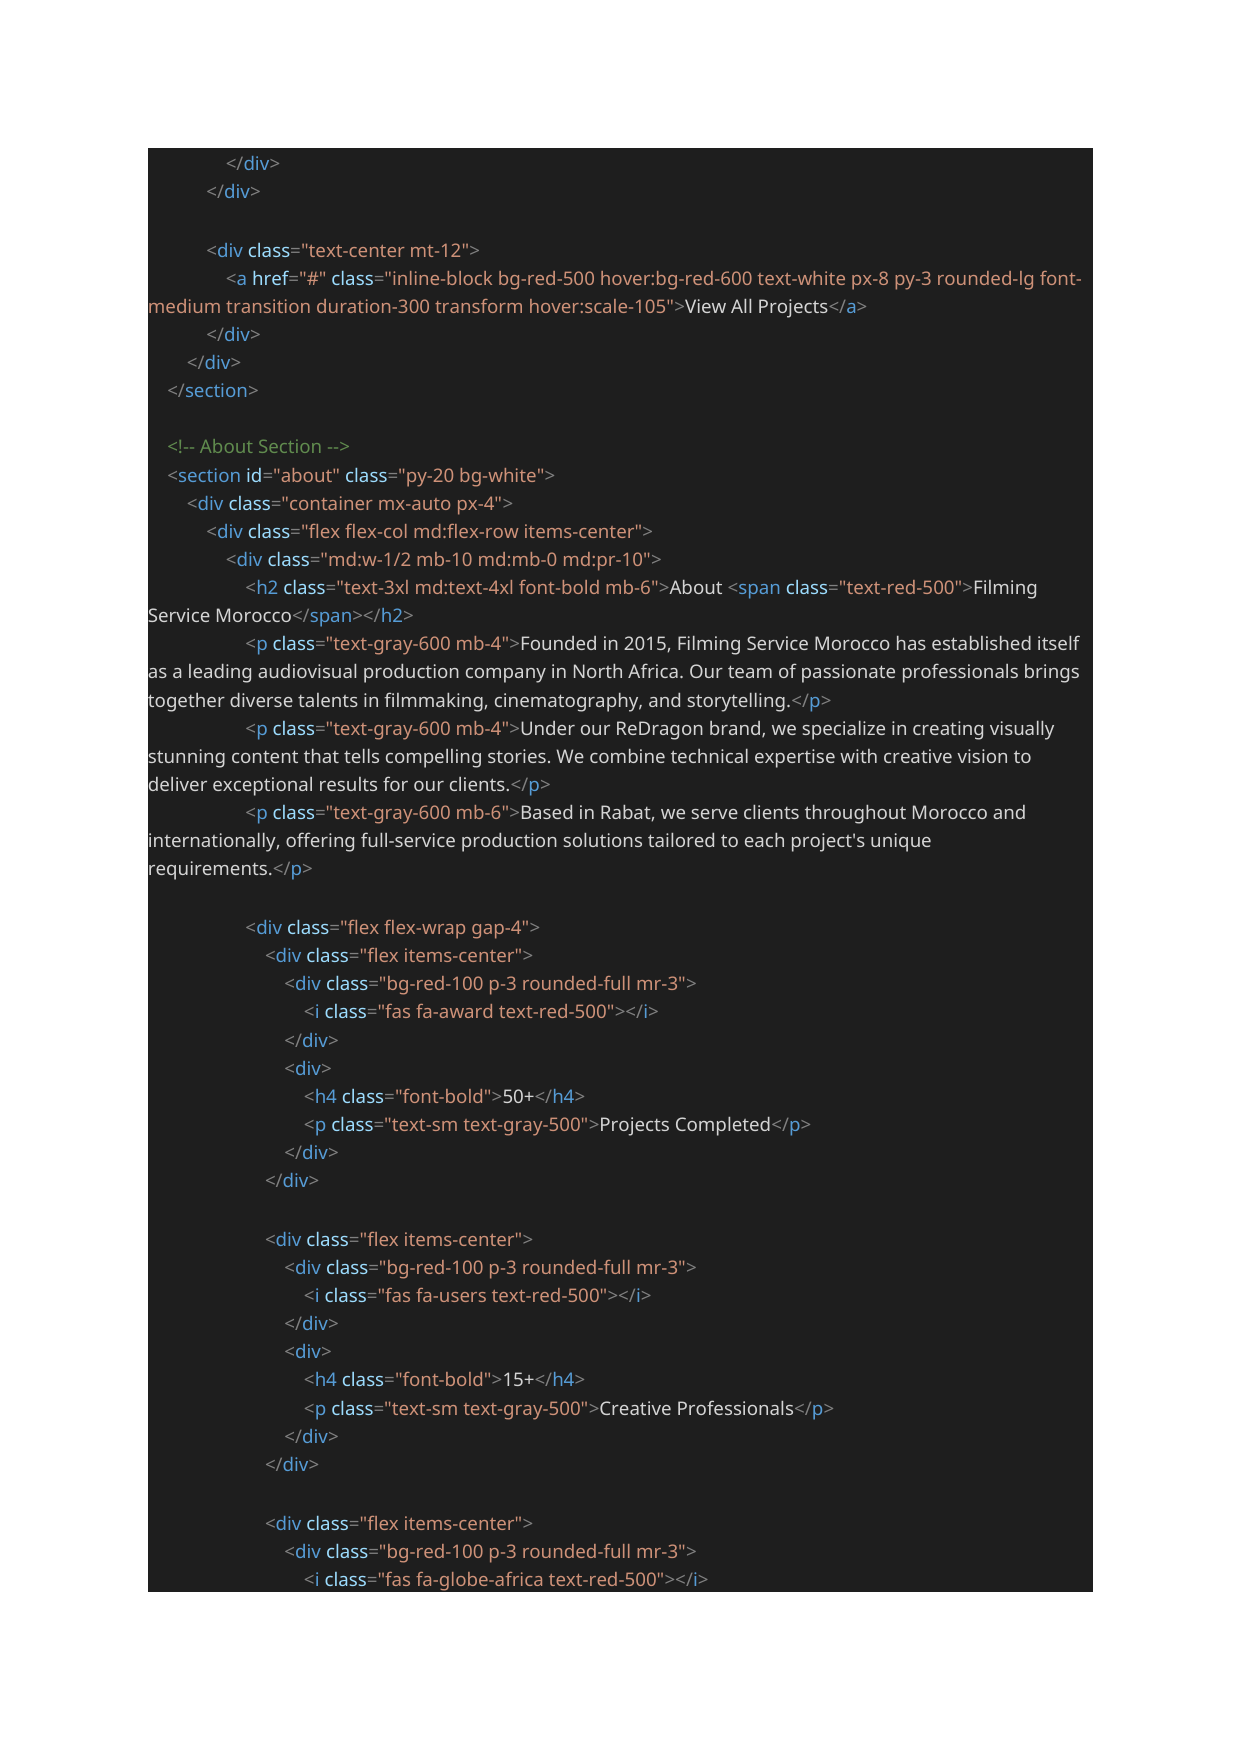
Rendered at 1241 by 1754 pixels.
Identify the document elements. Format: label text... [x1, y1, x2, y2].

text <div class="flex items-center"> [148, 1507, 1093, 1535]
text <i class="fas fa-users text-red-500"></i> [148, 1280, 1093, 1308]
text <p class="text-gray-600 mb-6">Based in Rabat, we serve clients throughout Morocco and internationally, offering full-service production solutions tailored to each project's unique requirements.</p> [148, 797, 1093, 881]
text <!-- About Section --> [148, 431, 1093, 459]
text <div class="flex items-center"> [148, 1223, 1093, 1252]
text <div class="md:w-1/2 mb-10 md:mb-0 md:pr-10"> [148, 544, 1093, 572]
text <h4 class="font-bold">15+</h4> [148, 1364, 1093, 1392]
text <div class="bg-red-100 p-3 rounded-full mr-3"> [148, 1535, 1093, 1563]
text <section id="about" class="py-20 bg-white"> [148, 459, 1093, 487]
text </div> [148, 1308, 1093, 1336]
text <i class="fas fa-award text-red-500"></i> [148, 996, 1093, 1024]
text <a href="#" class="inline-block bg-red-500 hover:bg-red-600 text-white px-8 py-3 rounded-lg font-medium transition duration-300 transform hover:scale-105">View All Projects</a> [148, 262, 1093, 319]
text </div> [148, 347, 1093, 375]
text <div class="bg-red-100 p-3 rounded-full mr-3"> [148, 1252, 1093, 1280]
text <p class="text-sm text-gray-500">Projects Completed</p> [148, 1109, 1093, 1137]
text <i class="fas fa-globe-africa text-red-500"></i> [148, 1563, 1093, 1592]
text <div class="flex flex-wrap gap-4"> [148, 912, 1093, 940]
text <div> [148, 1052, 1093, 1081]
text </div> [148, 1137, 1093, 1165]
text </div> [148, 319, 1093, 347]
text </div> [148, 1024, 1093, 1052]
text </section> [148, 375, 1093, 403]
text <h2 class="text-3xl md:text-4xl font-bold mb-6">About <span class="text-red-500">Filming Service Morocco</span></h2> [148, 572, 1093, 628]
text <div> [148, 1336, 1093, 1364]
text <div class="flex flex-col md:flex-row items-center"> [148, 516, 1093, 544]
text <p class="text-sm text-gray-500">Creative Professionals</p> [148, 1392, 1093, 1420]
text </div> [148, 1420, 1093, 1448]
text <h4 class="font-bold">50+</h4> [148, 1081, 1093, 1109]
text <p class="text-gray-600 mb-4">Founded in 2015, Filming Service Morocco has established itself as a leading audiovisual production company in North Africa. Our team of passionate professionals brings together diverse talents in filmmaking, cinematography, and storytelling.</p> [148, 628, 1093, 712]
text </div> [148, 1165, 1093, 1193]
text <p class="text-gray-600 mb-4">Under our ReDragon brand, we specialize in creating visually stunning content that tells compelling stories. We combine technical expertise with creative vision to deliver exceptional results for our clients.</p> [148, 712, 1093, 797]
text </div> [148, 148, 1093, 176]
text <div class="text-center mt-12"> [148, 234, 1093, 262]
text </div> [148, 176, 1093, 204]
text <div class="flex items-center"> [148, 940, 1093, 968]
text <div class="container mx-auto px-4"> [148, 487, 1093, 516]
text </div> [148, 1448, 1093, 1477]
text <div class="bg-red-100 p-3 rounded-full mr-3"> [148, 968, 1093, 996]
